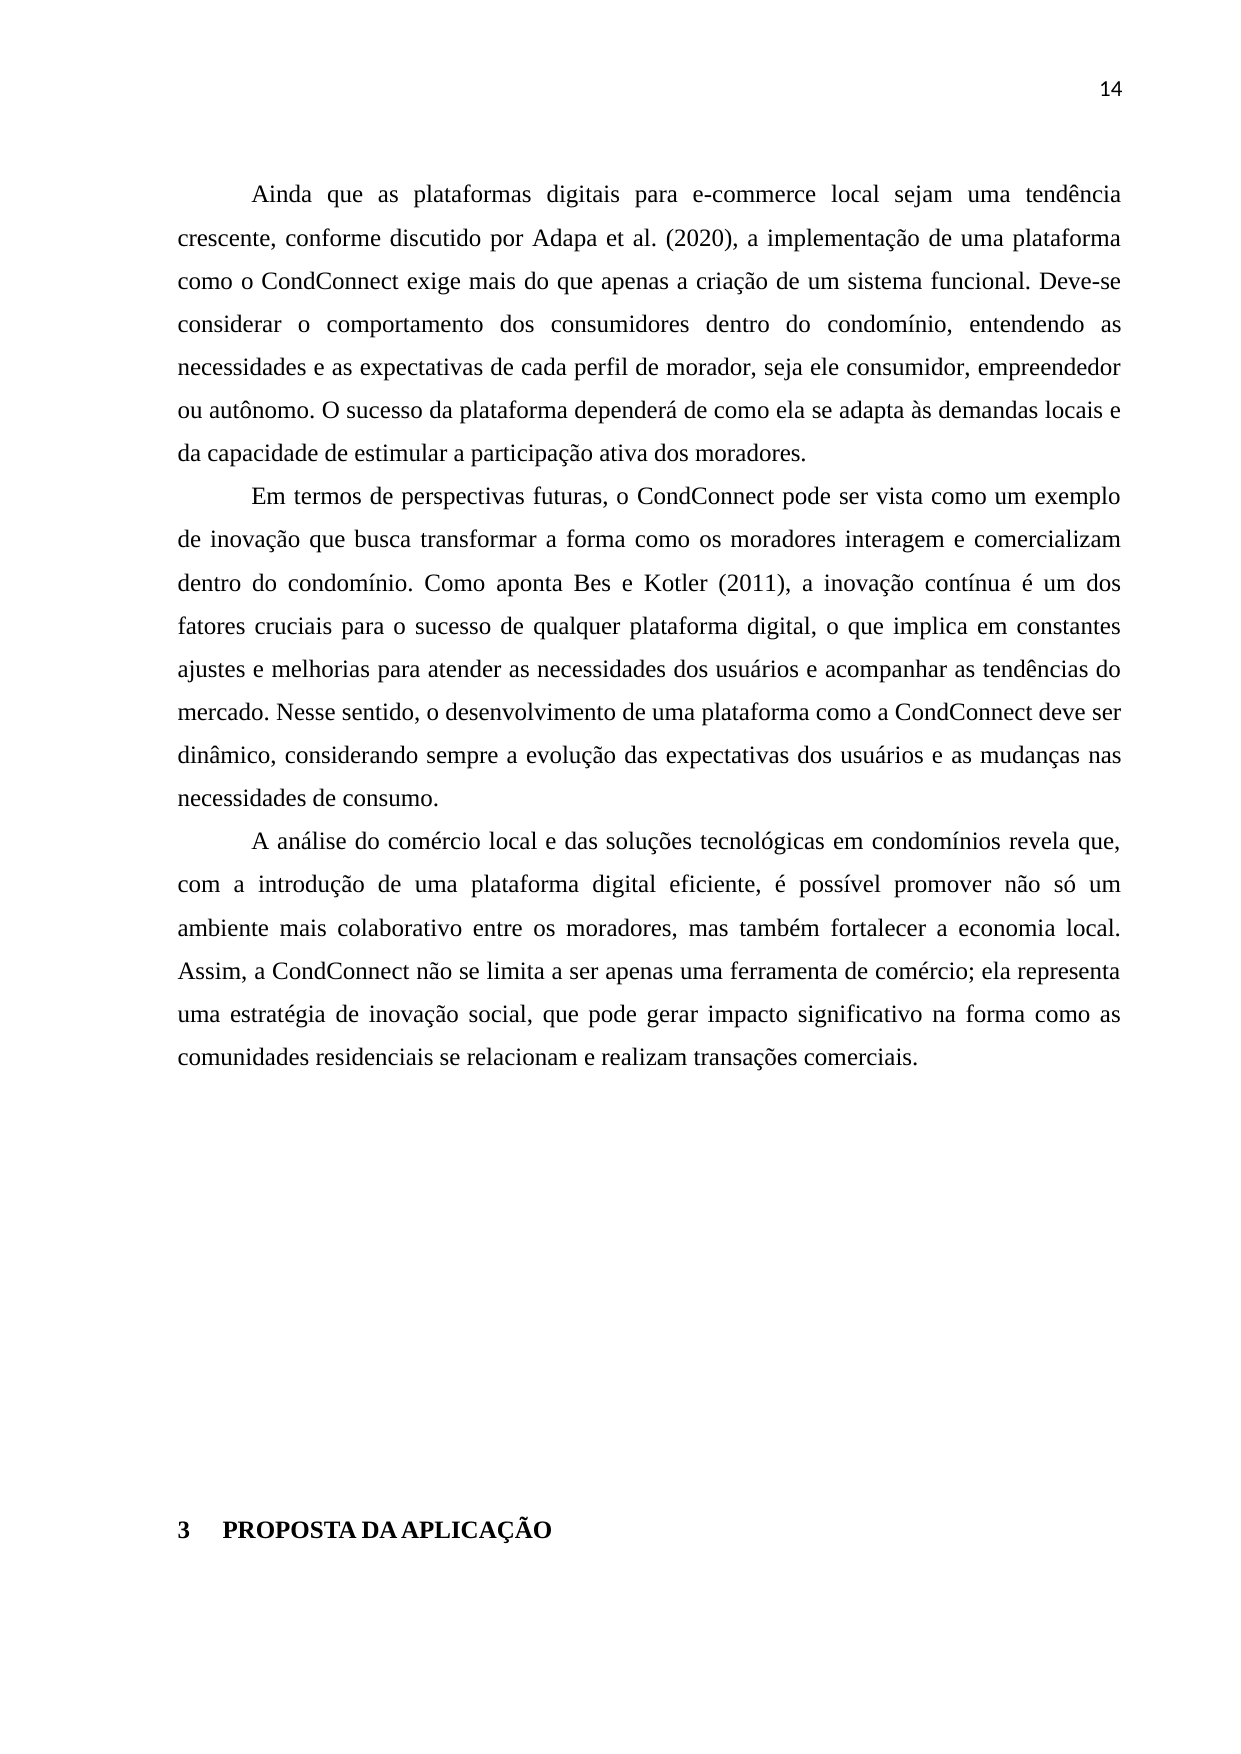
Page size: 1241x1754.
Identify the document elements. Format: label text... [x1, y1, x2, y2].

text Ainda que as plataformas digitais para e-commerce local sejam uma tendência crescente, conforme discutido por Adapa et al. (2020), a implementação de uma plataforma como o CondConnect exige mais do que apenas a criação de um sistema funcional. Deve-se considerar o comportamento dos consumidores dentro do condomínio, entendendo as necessidades e as expectativas de cada perfil de morador, seja ele consumidor, empreendedor ou autônomo. O sucesso da plataforma dependerá de como ela se adapta às demandas locais e da capacidade de estimular a participação ativa dos moradores. [177, 179, 1122, 467]
text A análise do comércio local e das soluções tecnológicas em condomínios revela que, com a introdução de uma plataforma digital eficiente, é possível promover não só um ambiente mais colaborativo entre os moradores, mas também fortalecer a economia local. Assim, a CondConnect não se limita a ser apenas uma ferramenta de comércio; ela representa uma estratégia de inovação social, que pode gerar impacto significativo na forma como as comunidades residenciais se relacionam e realizam transações comerciais. [177, 826, 1122, 1071]
text Em termos de perspectivas futuras, o CondConnect pode ser vista como um exemplo de inovação que busca transformar a forma como os moradores interagem e comercializam dentro do condomínio. Como aponta Bes e Kotler (2011), a inovação contínua é um dos fatores cruciais para o sucesso de qualquer plataforma digital, o que implica em constantes ajustes e melhorias para atender as necessidades dos usuários e acompanhar as tendências do mercado. Nesse sentido, o desenvolvimento de uma plataforma como a CondConnect deve ser dinâmico, considerando sempre a evolução das expectativas dos usuários e as mudanças nas necessidades de consumo. [177, 481, 1122, 812]
subtitle PROPOSTA DA APLICAÇÃO [177, 1515, 1122, 1544]
